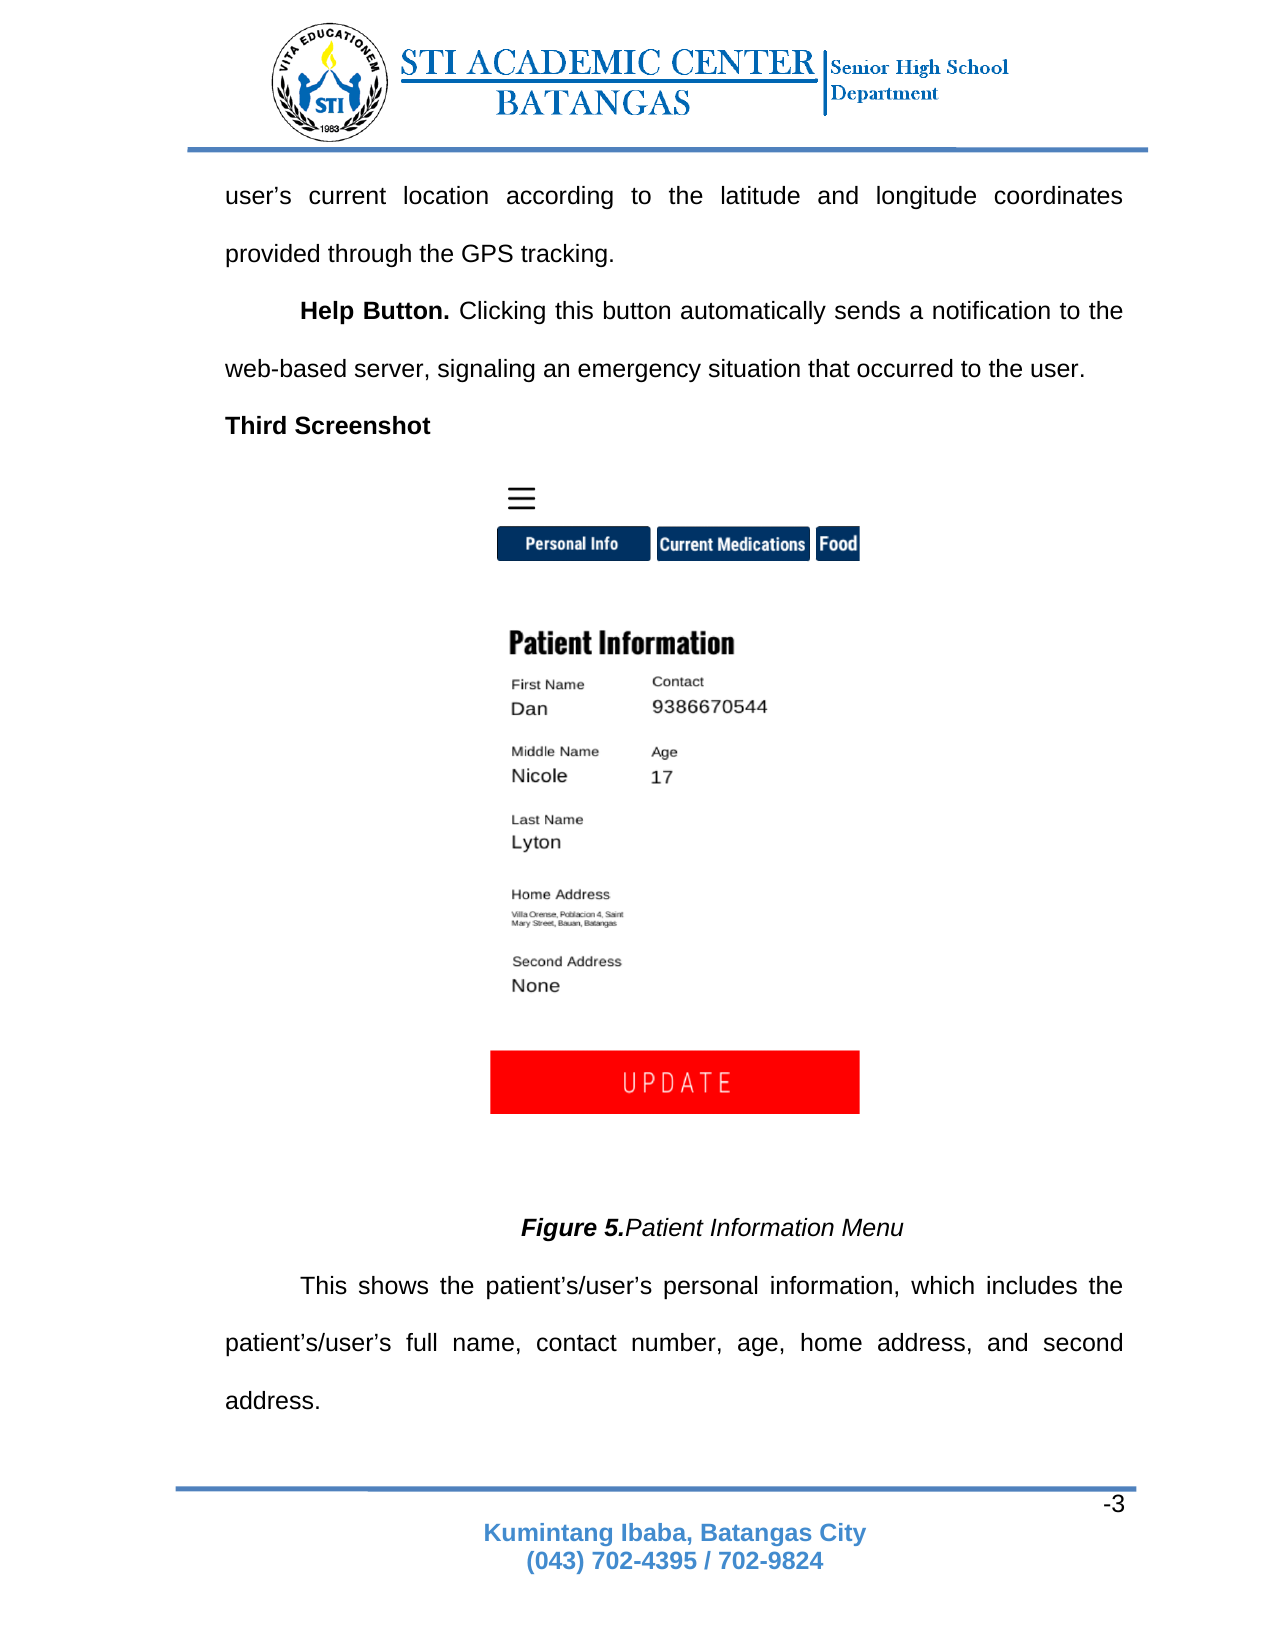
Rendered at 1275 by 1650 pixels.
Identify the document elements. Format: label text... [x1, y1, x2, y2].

picture [490, 468, 860, 1127]
text Figure 5.Patient Information Menu [225, 1213, 1125, 1242]
text This shows the patient’s/user’s personal information, which includes the patient’s/user’s full name, contact number, age, home address, and second address. [225, 1271, 1125, 1414]
subtitle Third Screenshot [225, 411, 1125, 440]
text Help Button. Clicking this button automatically sends a notification to the web-based server, signaling an emergency situation that occurred to the user. [225, 296, 1125, 382]
picture [233, 15, 1144, 147]
